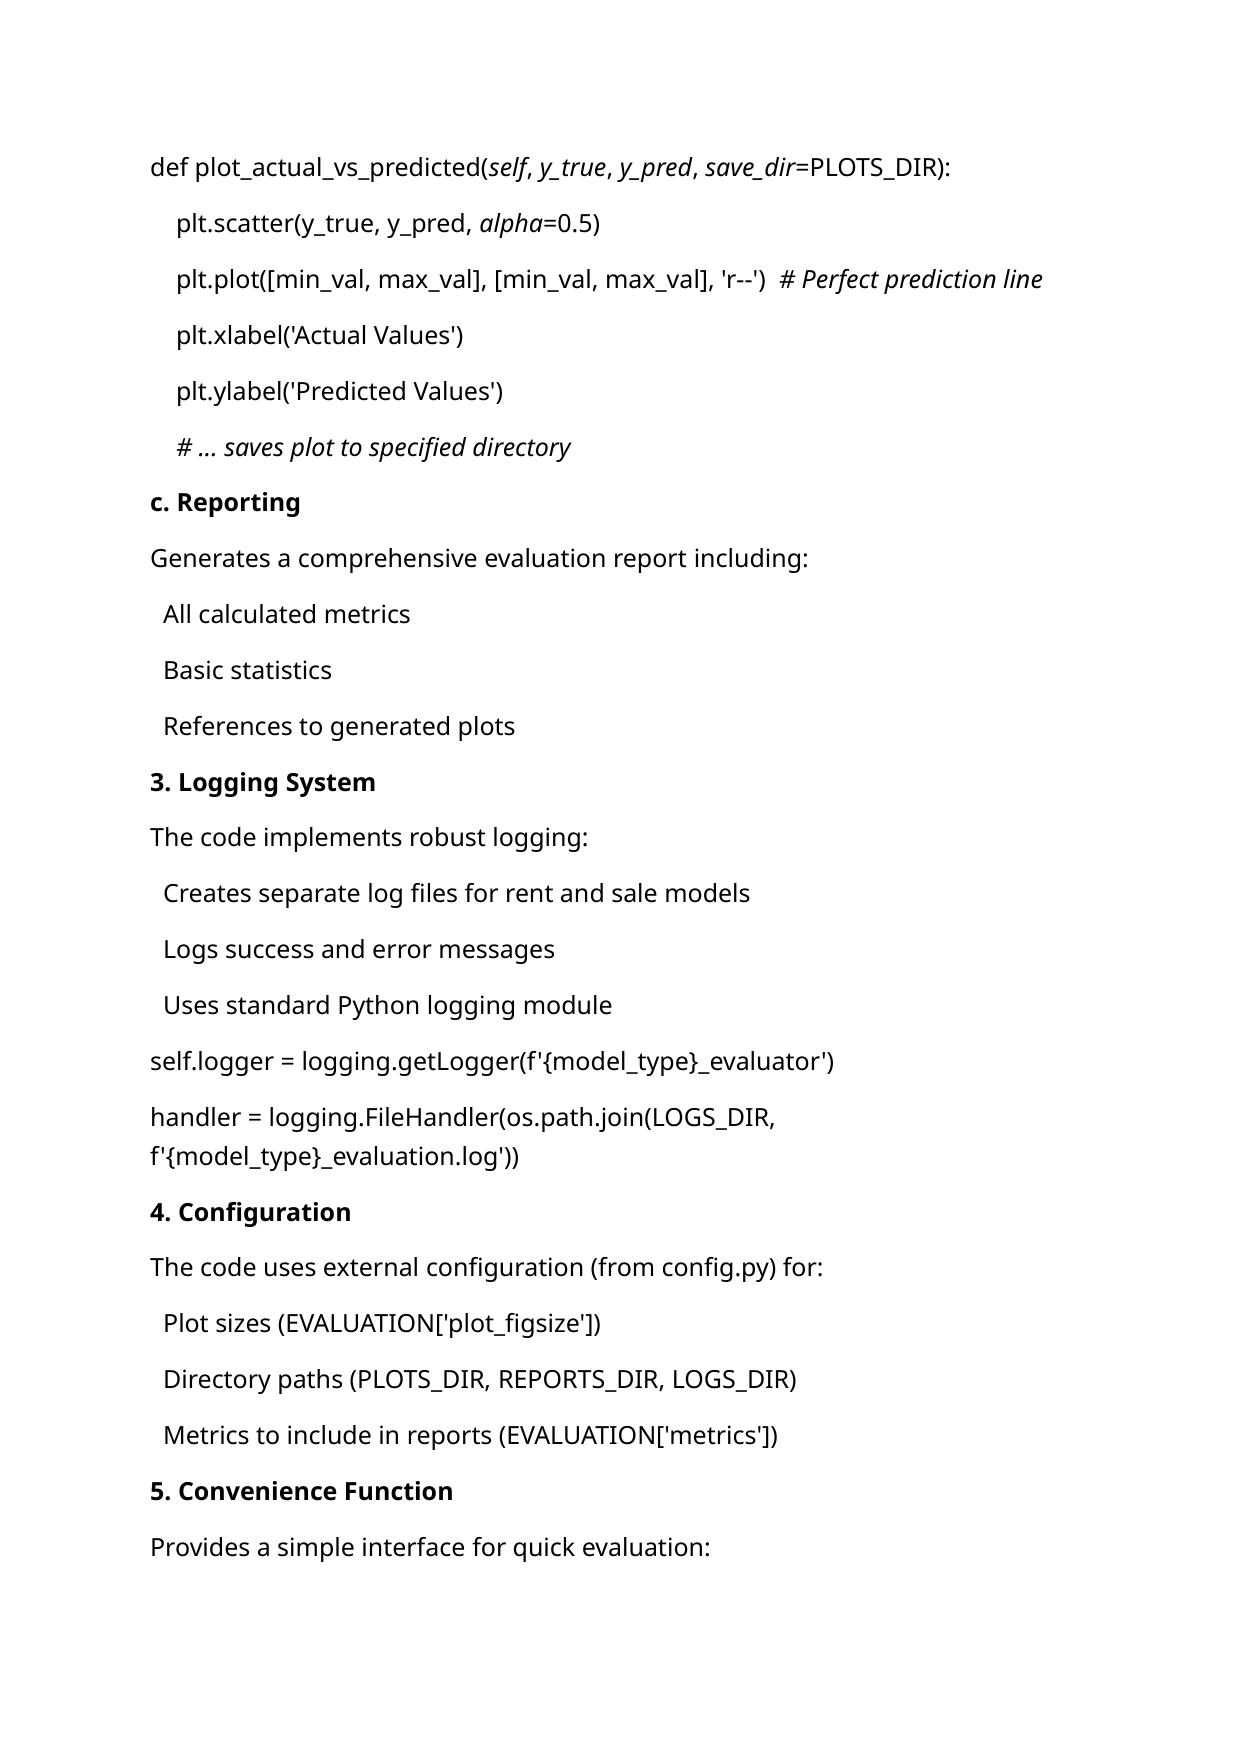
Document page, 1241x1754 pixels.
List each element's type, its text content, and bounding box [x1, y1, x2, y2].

text c. Reporting [150, 485, 1090, 519]
text # ... saves plot to specified directory [150, 429, 1090, 463]
text Logs success and error messages [150, 932, 1090, 966]
text References to generated plots [150, 708, 1090, 742]
text 5. Convenience Function [150, 1473, 1090, 1507]
text self.logger = logging.getLogger(f'{model_type}_evaluator') [150, 1043, 1090, 1077]
text Provides a simple interface for quick evaluation: [150, 1529, 1090, 1563]
text The code implements robust logging: [150, 820, 1090, 854]
text plt.plot([min_val, max_val], [min_val, max_val], 'r--') # Perfect prediction line [150, 262, 1090, 296]
text Plot sizes (EVALUATION['plot_figsize']) [150, 1306, 1090, 1340]
text plt.xlabel('Actual Values') [150, 317, 1090, 352]
text def plot_actual_vs_predicted(self, y_true, y_pred, save_dir=PLOTS_DIR): [150, 150, 1090, 184]
text Metrics to include in reports (EVALUATION['metrics']) [150, 1417, 1090, 1452]
text plt.scatter(y_true, y_pred, alpha=0.5) [150, 206, 1090, 240]
text Basic statistics [150, 652, 1090, 687]
text Generates a comprehensive evaluation report including: [150, 541, 1090, 575]
text Uses standard Python logging module [150, 987, 1090, 1022]
text handler = logging.FileHandler(os.path.join(LOGS_DIR, f'{model_type}_evaluation.log')) [150, 1099, 1090, 1172]
text The code uses external configuration (from config.py) for: [150, 1250, 1090, 1284]
text Directory paths (PLOTS_DIR, REPORTS_DIR, LOGS_DIR) [150, 1362, 1090, 1396]
text 3. Logging System [150, 764, 1090, 798]
text 4. Configuration [150, 1194, 1090, 1228]
text All calculated metrics [150, 597, 1090, 631]
text plt.ylabel('Predicted Values') [150, 373, 1090, 407]
text Creates separate log files for rent and sale models [150, 876, 1090, 910]
